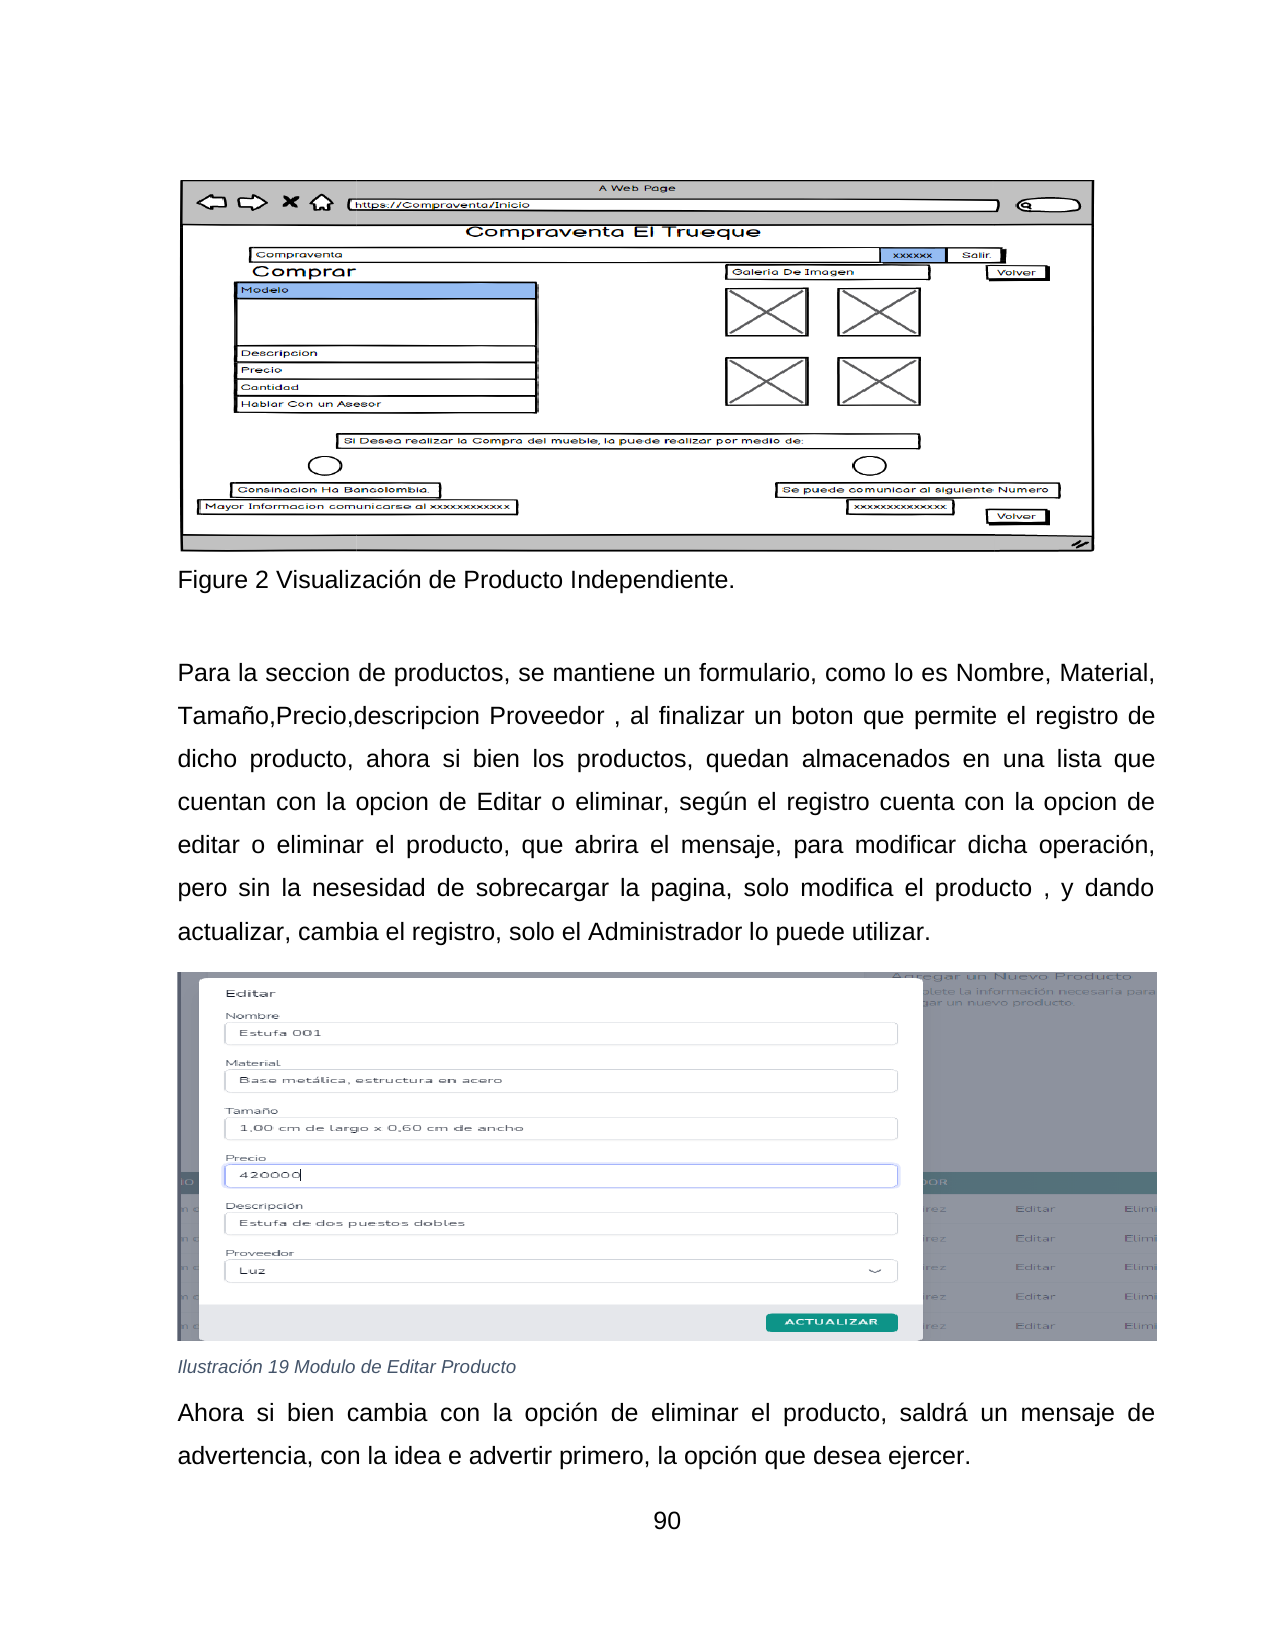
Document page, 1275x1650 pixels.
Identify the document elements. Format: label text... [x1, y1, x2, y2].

text Para la seccion de productos, se mantiene un formulario, como lo es Nombre, Material, Tamaño,Precio,descripcion Proveedor , al finalizar un boton que permite el registro de dicho producto, ahora si bien los productos, quedan almacenados en una lista que cuentan con la opcion de Editar o eliminar, según el registro cuenta con la opcion de editar o eliminar el producto, que abrira el mensaje, para modificar dicha operación, pero sin la nesesidad de sobrecargar la pagina, solo modifica el producto , y dando actualizar, cambia el registro, solo el Administrador lo puede utilizar. [177, 658, 1157, 945]
text Ilustración 19 Modulo de Editar Producto [177, 1356, 1157, 1377]
text Ahora si bien cambia con la opción de eliminar el producto, saldrá un mensaje de advertencia, con la idea e advertir primero, la opción que desea ejercer. [177, 1398, 1157, 1470]
picture [177, 972, 1157, 1341]
text Figure 2 Visualización de Producto Independiente. [177, 565, 1157, 593]
picture [177, 177, 1098, 553]
